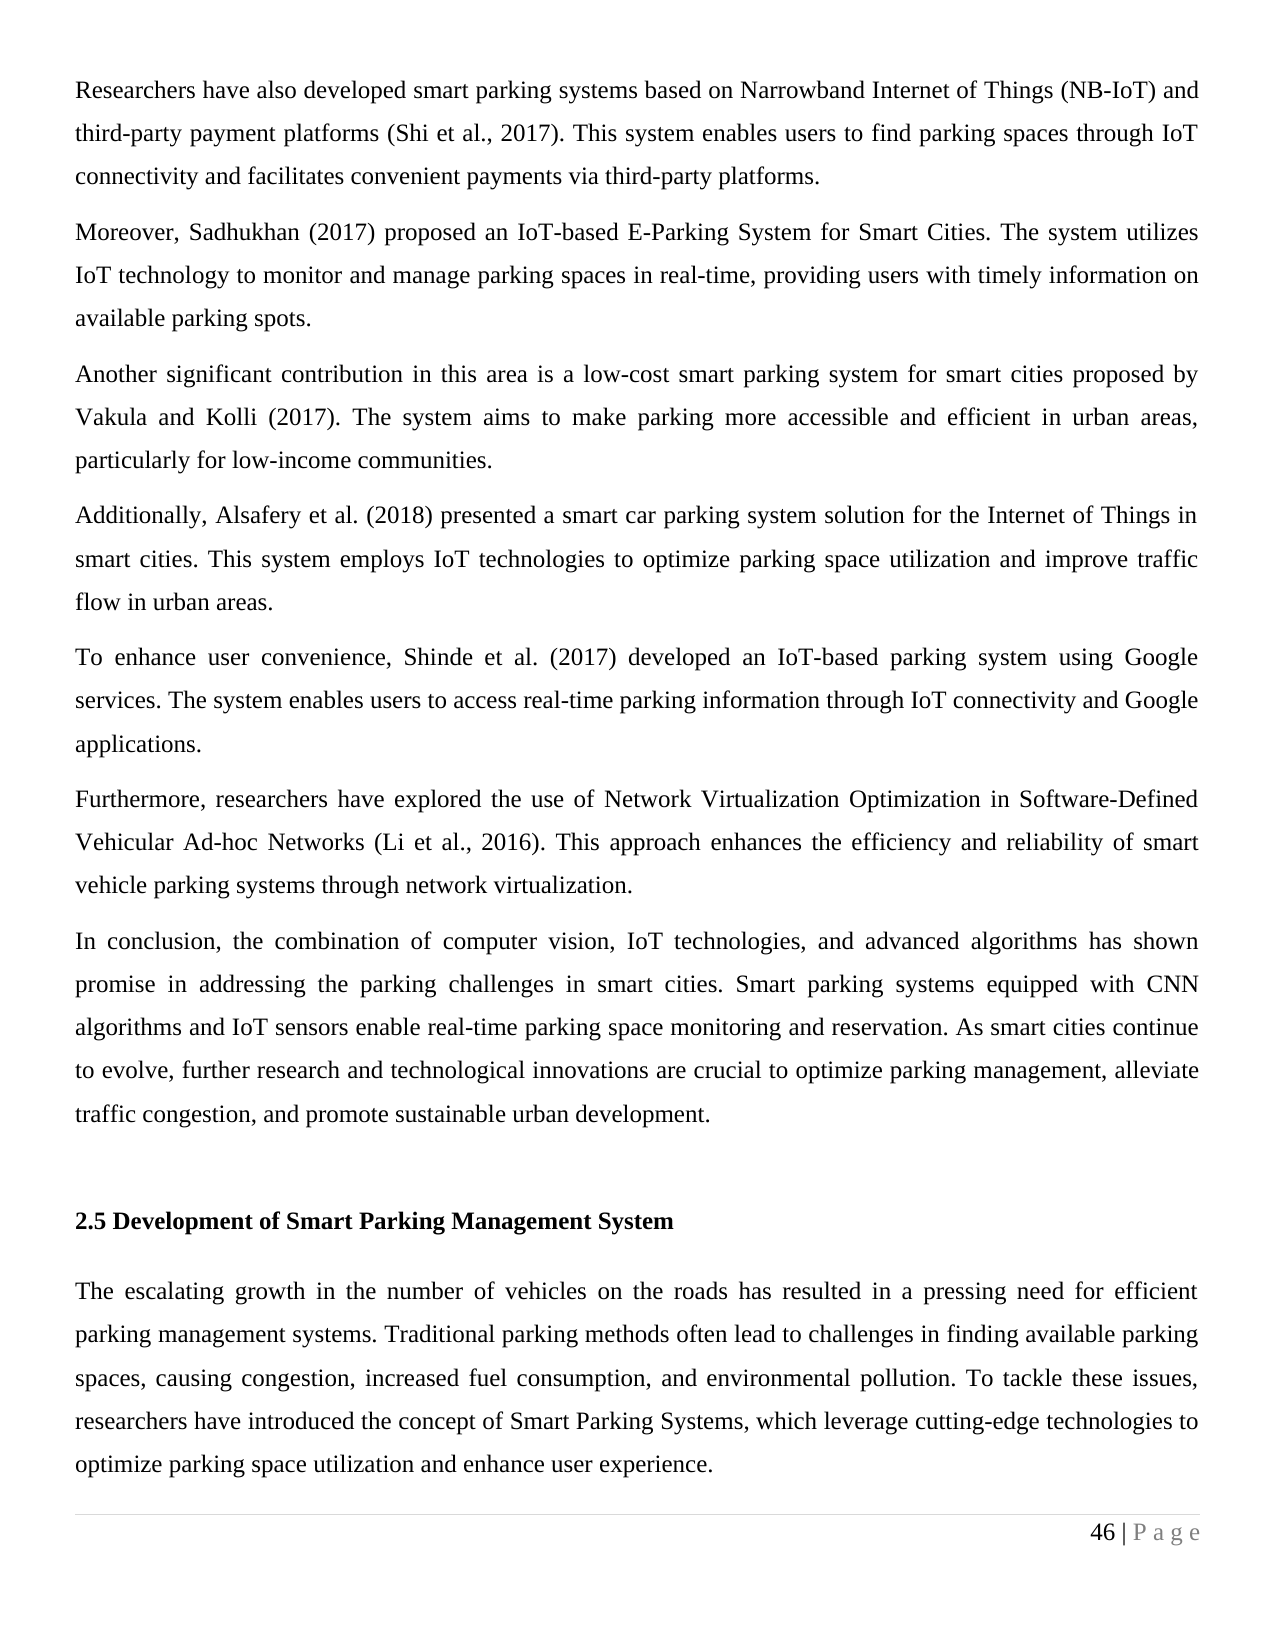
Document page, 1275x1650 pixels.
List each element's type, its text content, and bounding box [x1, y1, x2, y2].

subtitle 2.5 Development of Smart Parking Management System [75, 1206, 1200, 1235]
text Furthermore, researchers have explored the use of Network Virtualization Optimization in Software-Defined Vehicular Ad-hoc Networks (Li et al., 2016). This approach enhances the efficiency and reliability of smart vehicle parking systems through network virtualization. [75, 784, 1200, 899]
text In conclusion, the combination of computer vision, IoT technologies, and advanced algorithms has shown promise in addressing the parking challenges in smart cities. Smart parking systems equipped with CNN algorithms and IoT sensors enable real-time parking space monitoring and reservation. As smart cities continue to evolve, further research and technological innovations are crucial to optimize parking management, alleviate traffic congestion, and promote sustainable urban development. [75, 926, 1200, 1127]
text The escalating growth in the number of vehicles on the roads has resulted in a pressing need for efficient parking management systems. Traditional parking methods often lead to challenges in finding available parking spaces, causing congestion, increased fuel consumption, and environmental pollution. To tackle these issues, researchers have introduced the concept of Smart Parking Systems, which leverage cutting-edge technologies to optimize parking space utilization and enhance user experience. [75, 1276, 1200, 1478]
text Additionally, Alsafery et al. (2018) presented a smart car parking system solution for the Internet of Things in smart cities. This system employs IoT technologies to optimize parking space utilization and improve traffic flow in urban areas. [75, 501, 1200, 616]
text To enhance user convenience, Shinde et al. (2017) developed an IoT-based parking system using Google services. The system enables users to access real-time parking information through IoT connectivity and Google applications. [75, 642, 1200, 757]
text Another significant contribution in this area is a low-cost smart parking system for smart cities proposed by Vakula and Kolli (2017). The system aims to make parking more accessible and efficient in urban areas, particularly for low-income communities. [75, 359, 1200, 474]
text Researchers have also developed smart parking systems based on Narrowband Internet of Things (NB-IoT) and third-party payment platforms (Shi et al., 2017). This system enables users to find parking spaces through IoT connectivity and facilitates convenient payments via third-party platforms. [75, 75, 1200, 190]
text Moreover, Sadhukhan (2017) proposed an IoT-based E-Parking System for Smart Cities. The system utilizes IoT technology to monitor and manage parking spaces in real-time, providing users with timely information on available parking spots. [75, 217, 1200, 332]
